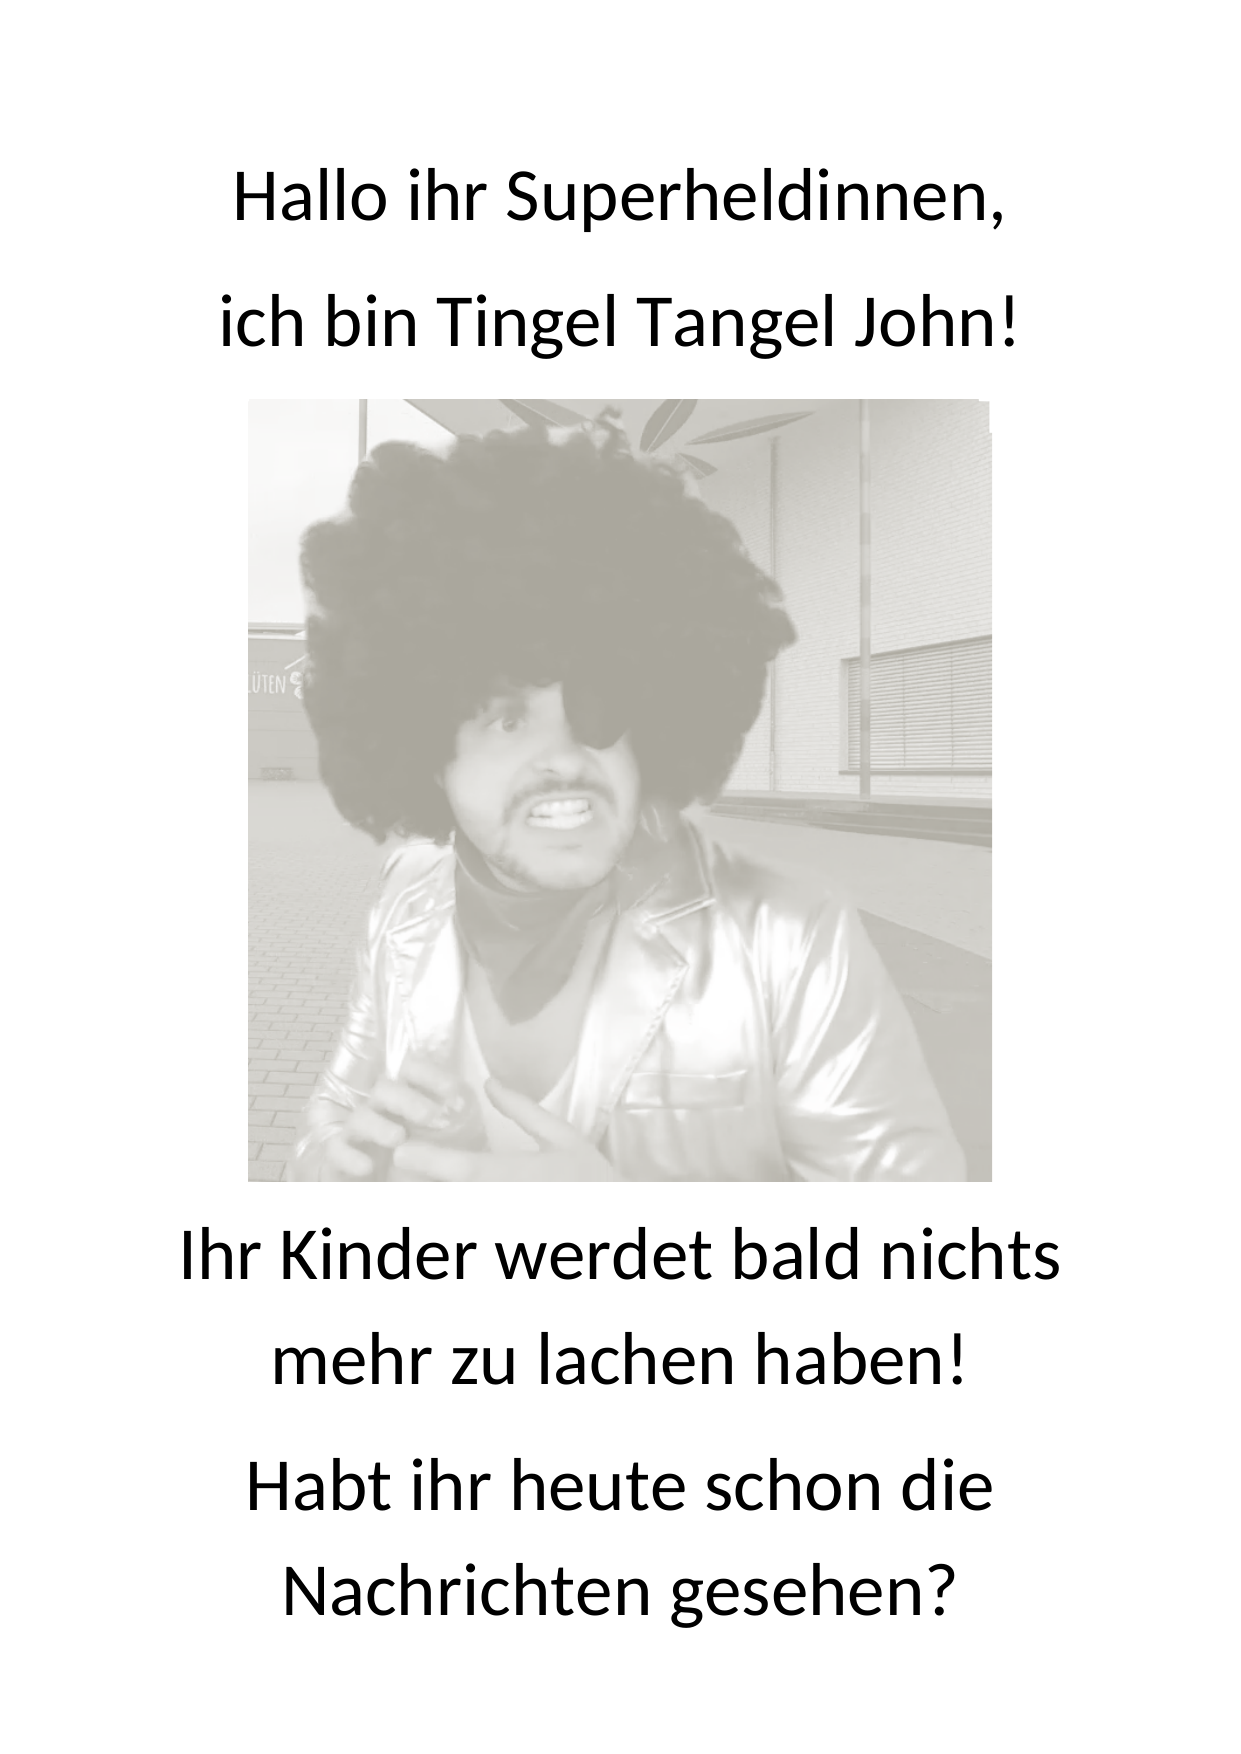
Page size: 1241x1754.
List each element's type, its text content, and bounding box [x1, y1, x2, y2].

text Hallo ihr Superheldinnen, [148, 148, 1093, 239]
text Habt ihr heute schon die Nachrichten gesehen? [148, 1437, 1093, 1634]
text ich bin Tingel Tangel John! [148, 274, 1093, 365]
text Ihr Kinder werdet bald nichts mehr zu lachen haben! [148, 1206, 1093, 1403]
